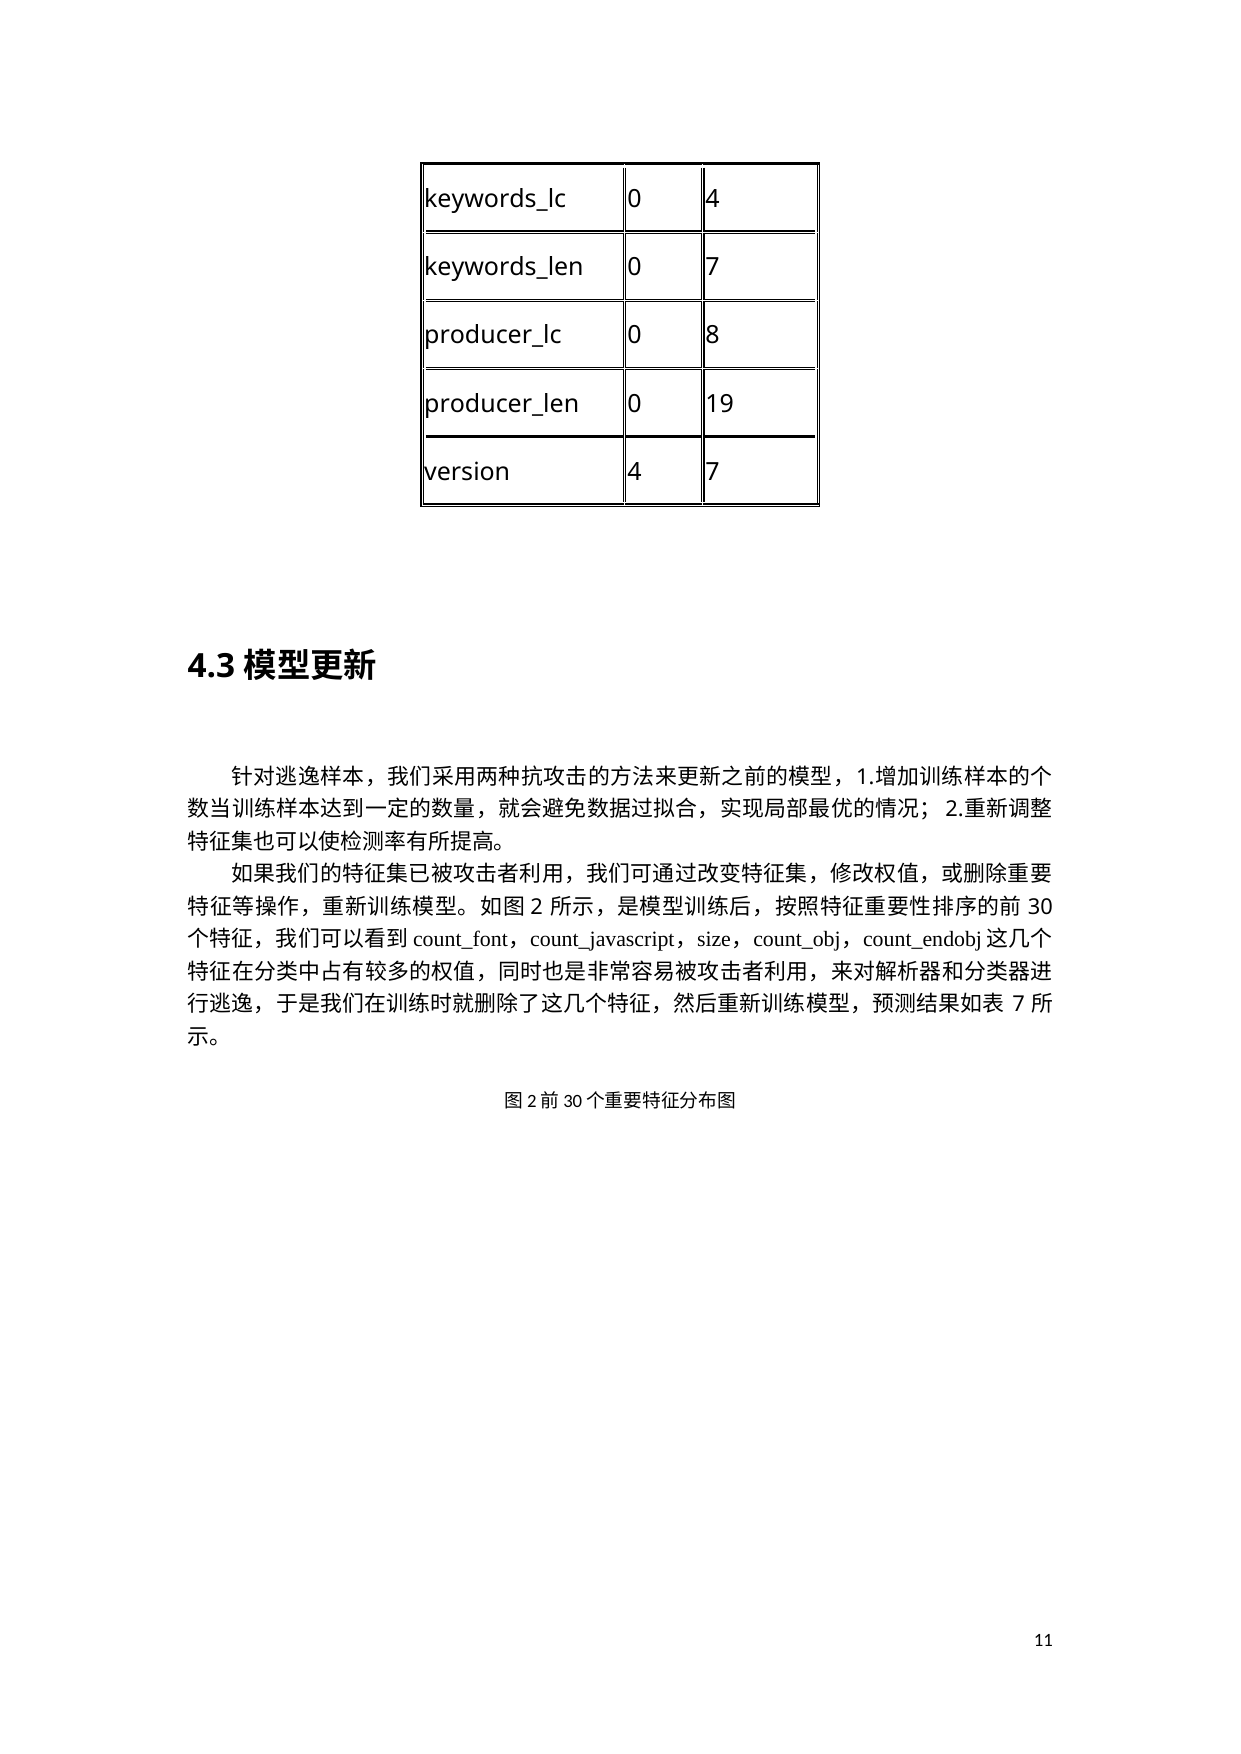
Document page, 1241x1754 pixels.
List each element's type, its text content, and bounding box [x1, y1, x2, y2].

table_cell 4 [703, 165, 817, 230]
subtitle 4.3 模型更新 [187, 631, 1053, 696]
table_cell 0 [625, 164, 703, 230]
table_cell producer_lc [424, 299, 623, 367]
table_cell version [424, 435, 625, 503]
text 图2 前30个重要特征分布图 [187, 1083, 1053, 1116]
text 针对逃逸样本，我们采用两种抗攻击的方法来更新之前的模型，1.增加训练样本的个数当训练样本达到一定的数量，就会避免数据过拟合，实现局部最优的情况；2.重新调整特征集也可以使检测率有所提高。 [187, 758, 1053, 856]
table_cell 4 [625, 435, 703, 503]
table_cell keywords_len [424, 230, 623, 298]
text 如果我们的特征集已被攻击者利用，我们可通过改变特征集，修改权值，或删除重要特征等操作，重新训练模型。如图2 所示，是模型训练后，按照特征重要性排序的前30个特征，我们可以看到count_font，count_javascript，size，count_obj，count_endobj这几个特征在分类中占有较多的权值，同时也是非常容易被攻击者利用，来对解析器和分类器进行逃逸，于是我们在训练时就删除了这几个特征，然后重新训练模型，预测结果如表7 所示。 [187, 856, 1053, 1051]
table_cell 0 [626, 302, 701, 367]
table_cell producer_len [422, 367, 625, 435]
table_cell 0 [626, 370, 701, 435]
table_cell keywords_lc [424, 165, 625, 230]
table_cell 0 [626, 234, 701, 298]
table_cell 8 [705, 299, 817, 367]
table_cell 7 [703, 435, 817, 503]
table_cell 19 [703, 367, 818, 435]
table_cell 7 [705, 230, 817, 298]
